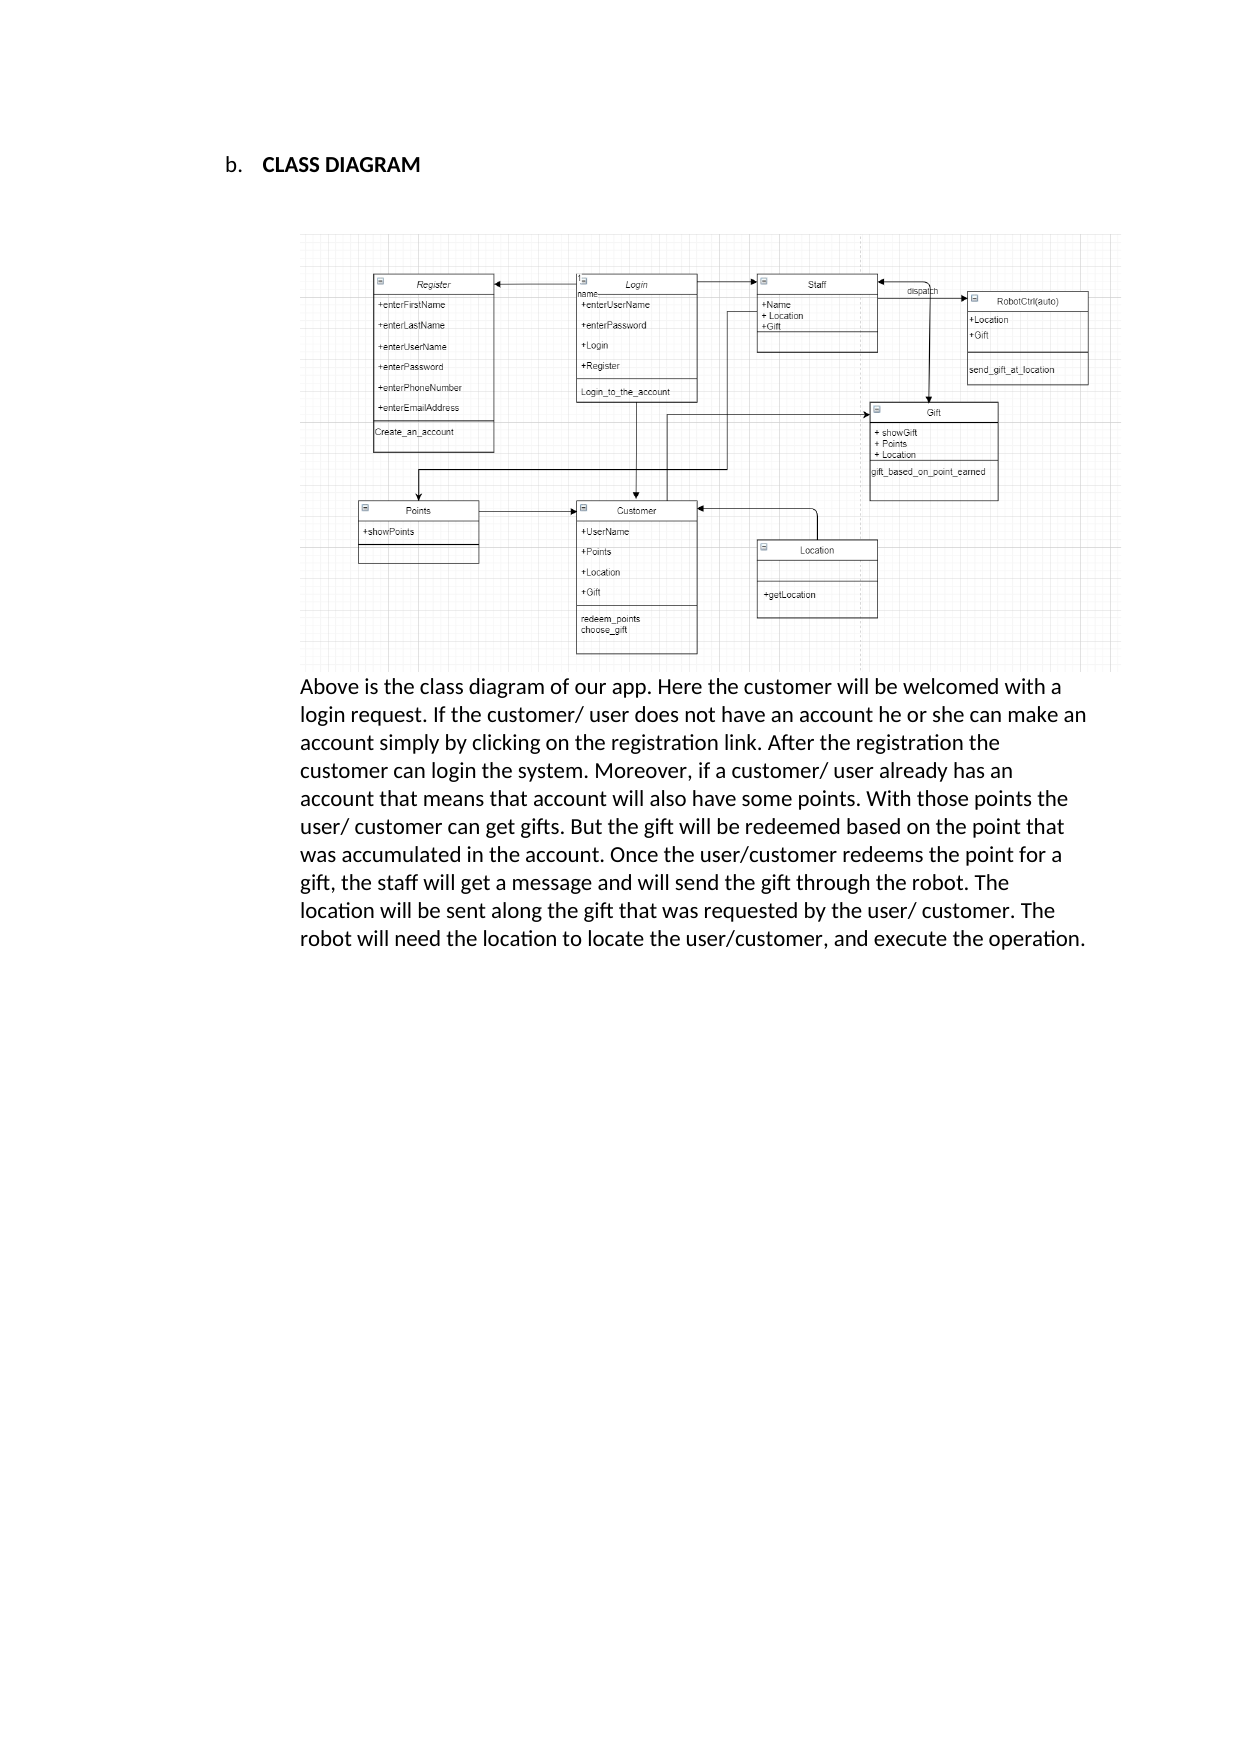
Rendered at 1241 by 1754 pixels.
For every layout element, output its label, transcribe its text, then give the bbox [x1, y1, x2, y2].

list CLASS DIAGRAM [225, 150, 1090, 178]
text Above is the class diagram of our app. Here the customer will be welcomed with a login request. If the customer/ user does not have an account he or she can make an account simply by clicking on the registration link. After the registration the customer can login the system. Moreover, if a customer/ user already has an account that means that account will also have some points. With those points the user/ customer can get gifts. But the gift will be redeemed based on the point that was accumulated in the account. Once the user/customer redeems the point for a gift, the staff will get a message and will send the gift through the robot. The location will be sent along the gift that was requested by the user/ customer. The robot will need the location to locate the user/customer, and execute the operation. [300, 672, 1090, 952]
picture [300, 234, 1122, 672]
